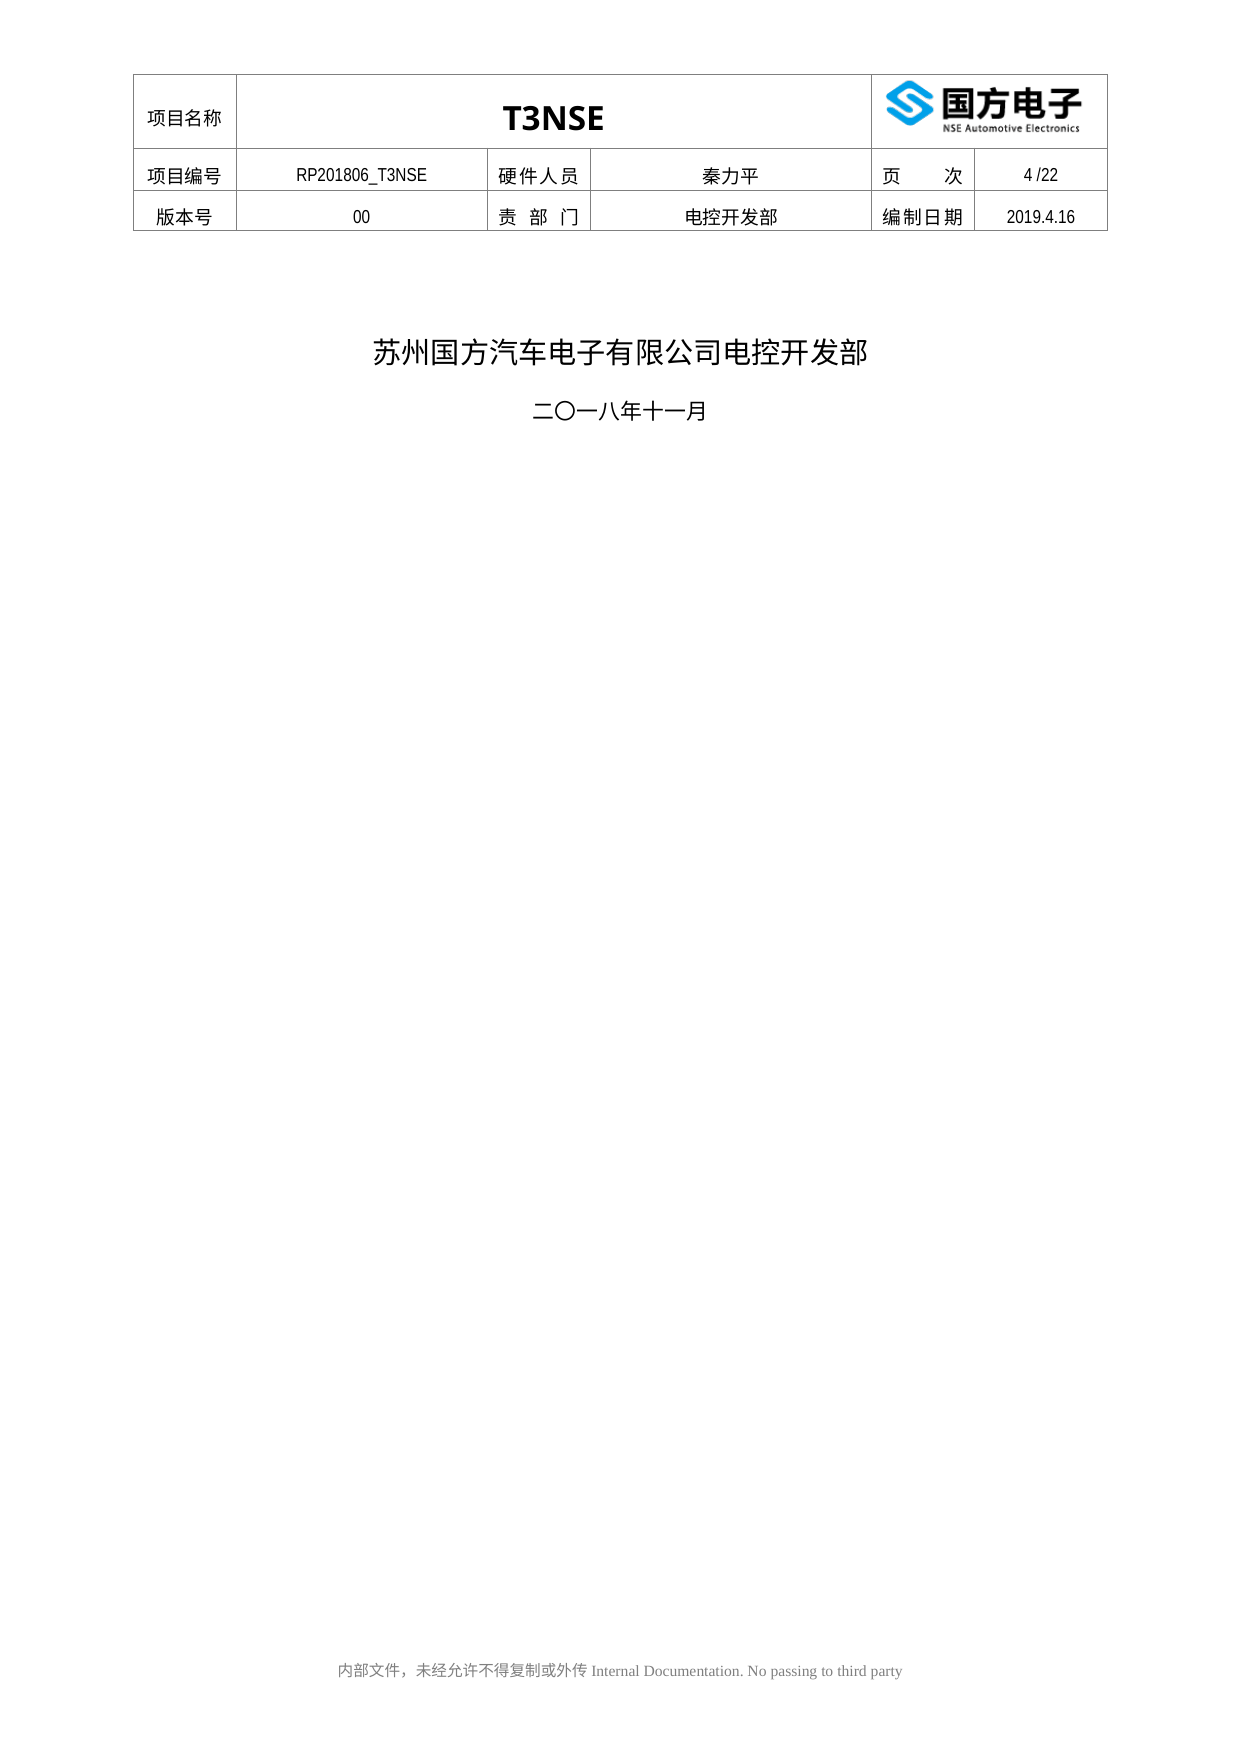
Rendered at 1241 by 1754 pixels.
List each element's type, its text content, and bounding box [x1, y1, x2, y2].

text 二〇一八年十一月 [133, 393, 1107, 426]
picture [884, 75, 1085, 136]
text 苏州国方汽车电子有限公司电控开发部 [133, 318, 1107, 383]
